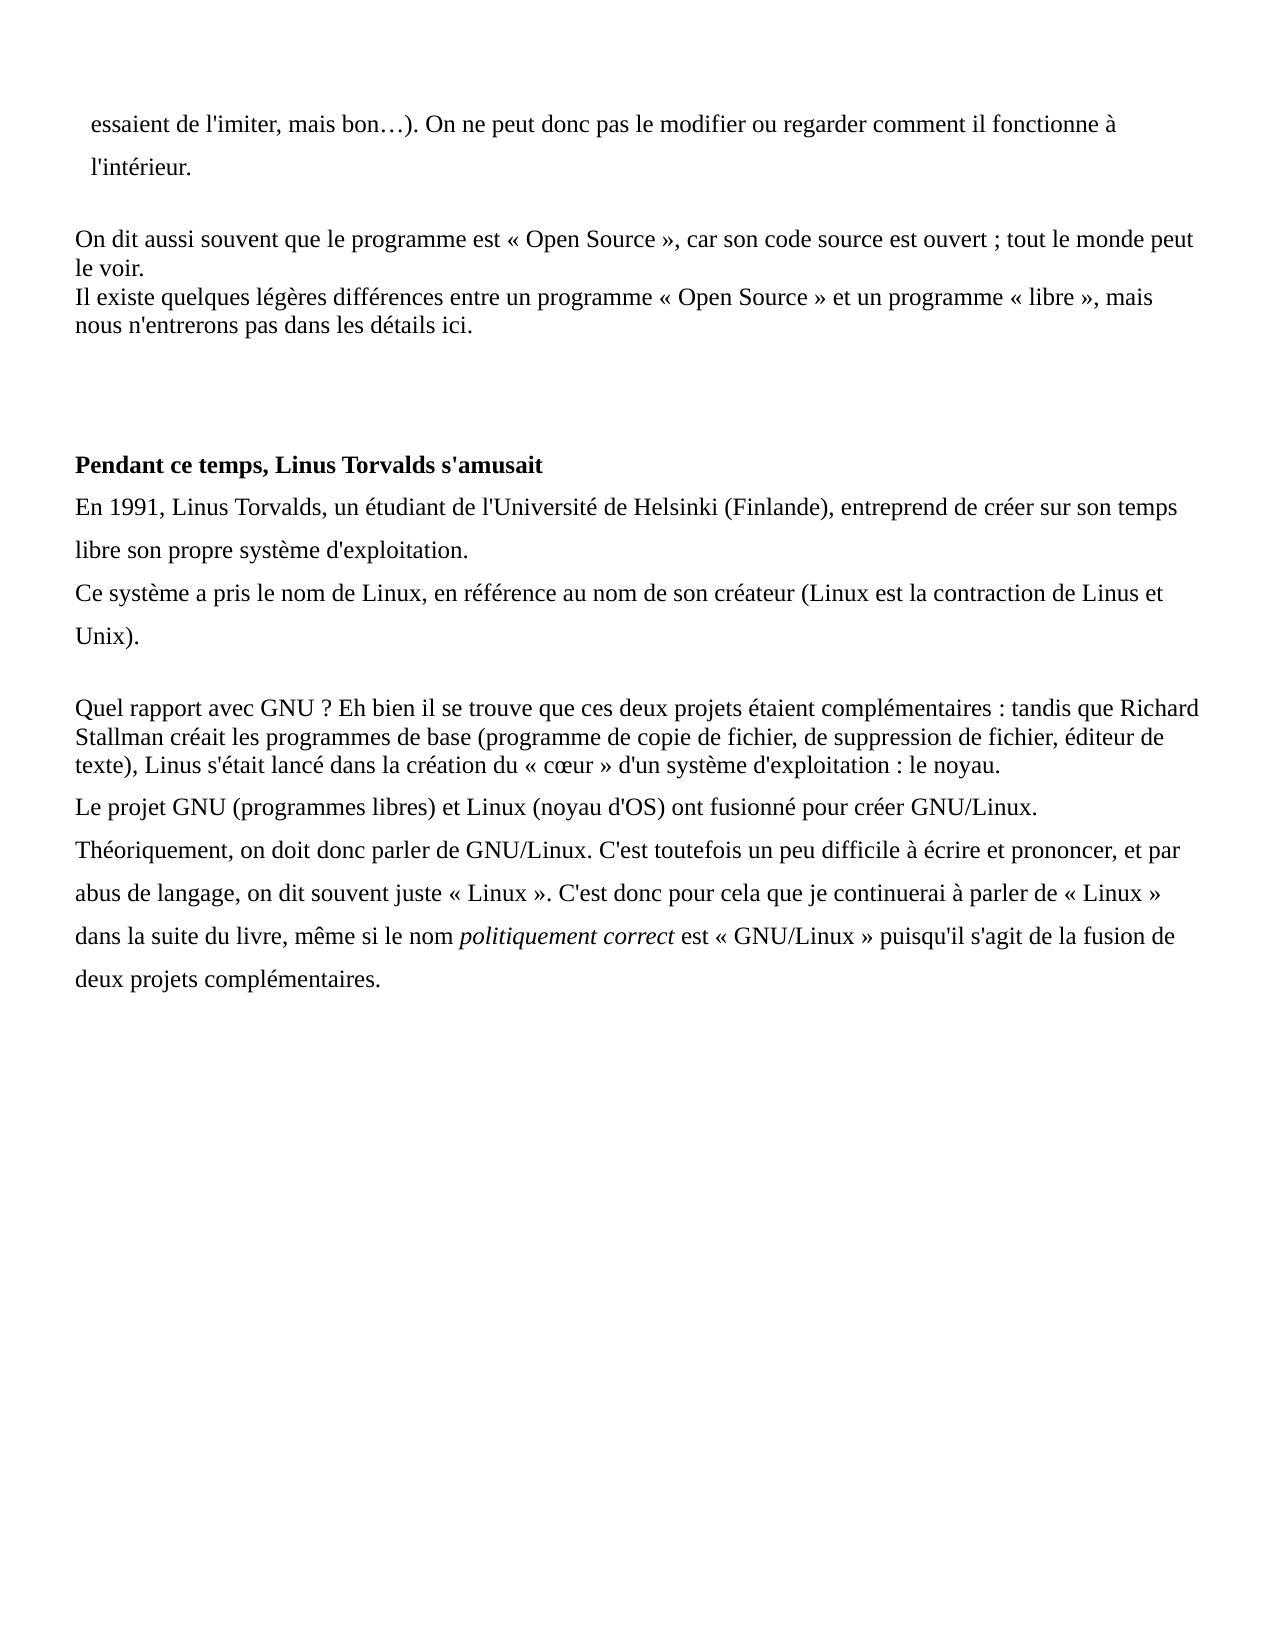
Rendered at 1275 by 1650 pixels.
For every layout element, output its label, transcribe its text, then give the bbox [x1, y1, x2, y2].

text Quel rapport avec GNU ? Eh bien il se trouve que ces deux projets étaient complémentaires : tandis que Richard Stallman créait les programmes de base (programme de copie de fichier, de suppression de fichier, éditeur de texte), Linus s'était lancé dans la création du « cœur » d'un système d'exploitation : le noyau. [75, 693, 1200, 779]
subtitle Pendant ce temps, Linus Torvalds s'amusait [75, 450, 1200, 479]
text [91, 109, 1200, 181]
text Le projet GNU (programmes libres) et Linux (noyau d'OS) ont fusionné pour créer GNU/Linux. [75, 792, 1200, 820]
text Théoriquement, on doit donc parler de GNU/Linux. C'est toutefois un peu difficile à écrire et prononcer, et par abus de langage, on dit souvent juste « Linux ». C'est donc pour cela que je continuerai à parler de « Linux » dans la suite du livre, même si le nom politiquement correct est « GNU/Linux » puisqu'il s'agit de la fusion de deux projets complémentaires. [75, 835, 1200, 993]
text On dit aussi souvent que le programme est « Open Source », car son code source est ouvert ; tout le monde peut le voir. Il existe quelques légères différences entre un programme « Open Source » et un programme « libre », mais nous n'entrerons pas dans les détails ici. [75, 224, 1200, 339]
text En 1991, Linus Torvalds, un étudiant de l'Université de Helsinki (Finlande), entreprend de créer sur son temps libre son propre système d'exploitation. Ce système a pris le nom de Linux, en référence au nom de son créateur (Linux est la contraction de Linus et Unix). [75, 492, 1200, 650]
